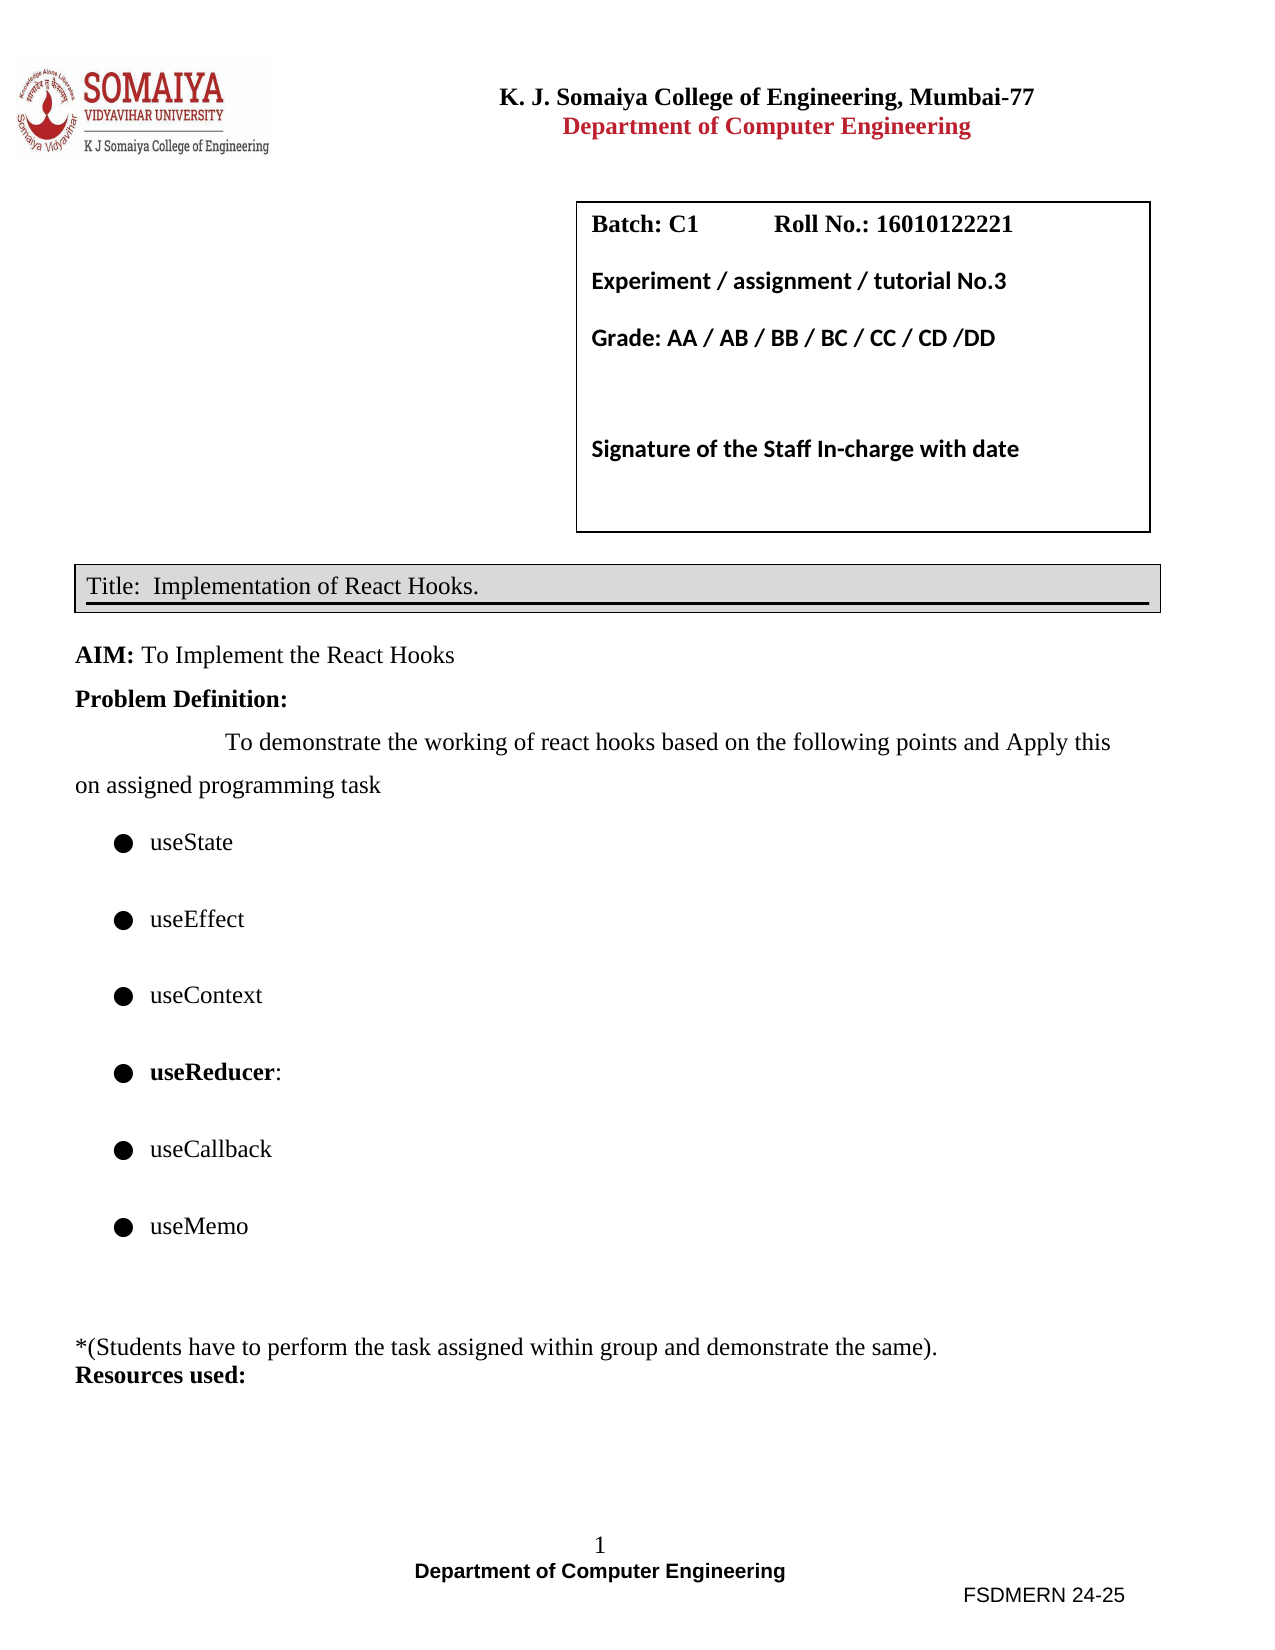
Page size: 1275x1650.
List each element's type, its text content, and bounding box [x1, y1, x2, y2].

list useEffect [112, 890, 1125, 941]
list useCallback [112, 1121, 1125, 1172]
text *(Students have to perform the task assigned within group and demonstrate the same). [75, 1332, 1181, 1361]
text Resources used: [75, 1361, 1181, 1389]
list useReducer: [112, 1044, 1125, 1095]
list useMemo [112, 1197, 1125, 1249]
text To demonstrate the working of react hooks based on the following points and Apply this on assigned programming task [75, 727, 1125, 799]
table_header Title: Implementation of React Hooks. [76, 565, 1160, 612]
text AIM: To Implement the React Hooks [75, 641, 1125, 669]
picture [14, 61, 272, 162]
text Problem Definition: [75, 684, 1125, 712]
list useContext [112, 967, 1125, 1018]
list useState [112, 813, 1125, 864]
